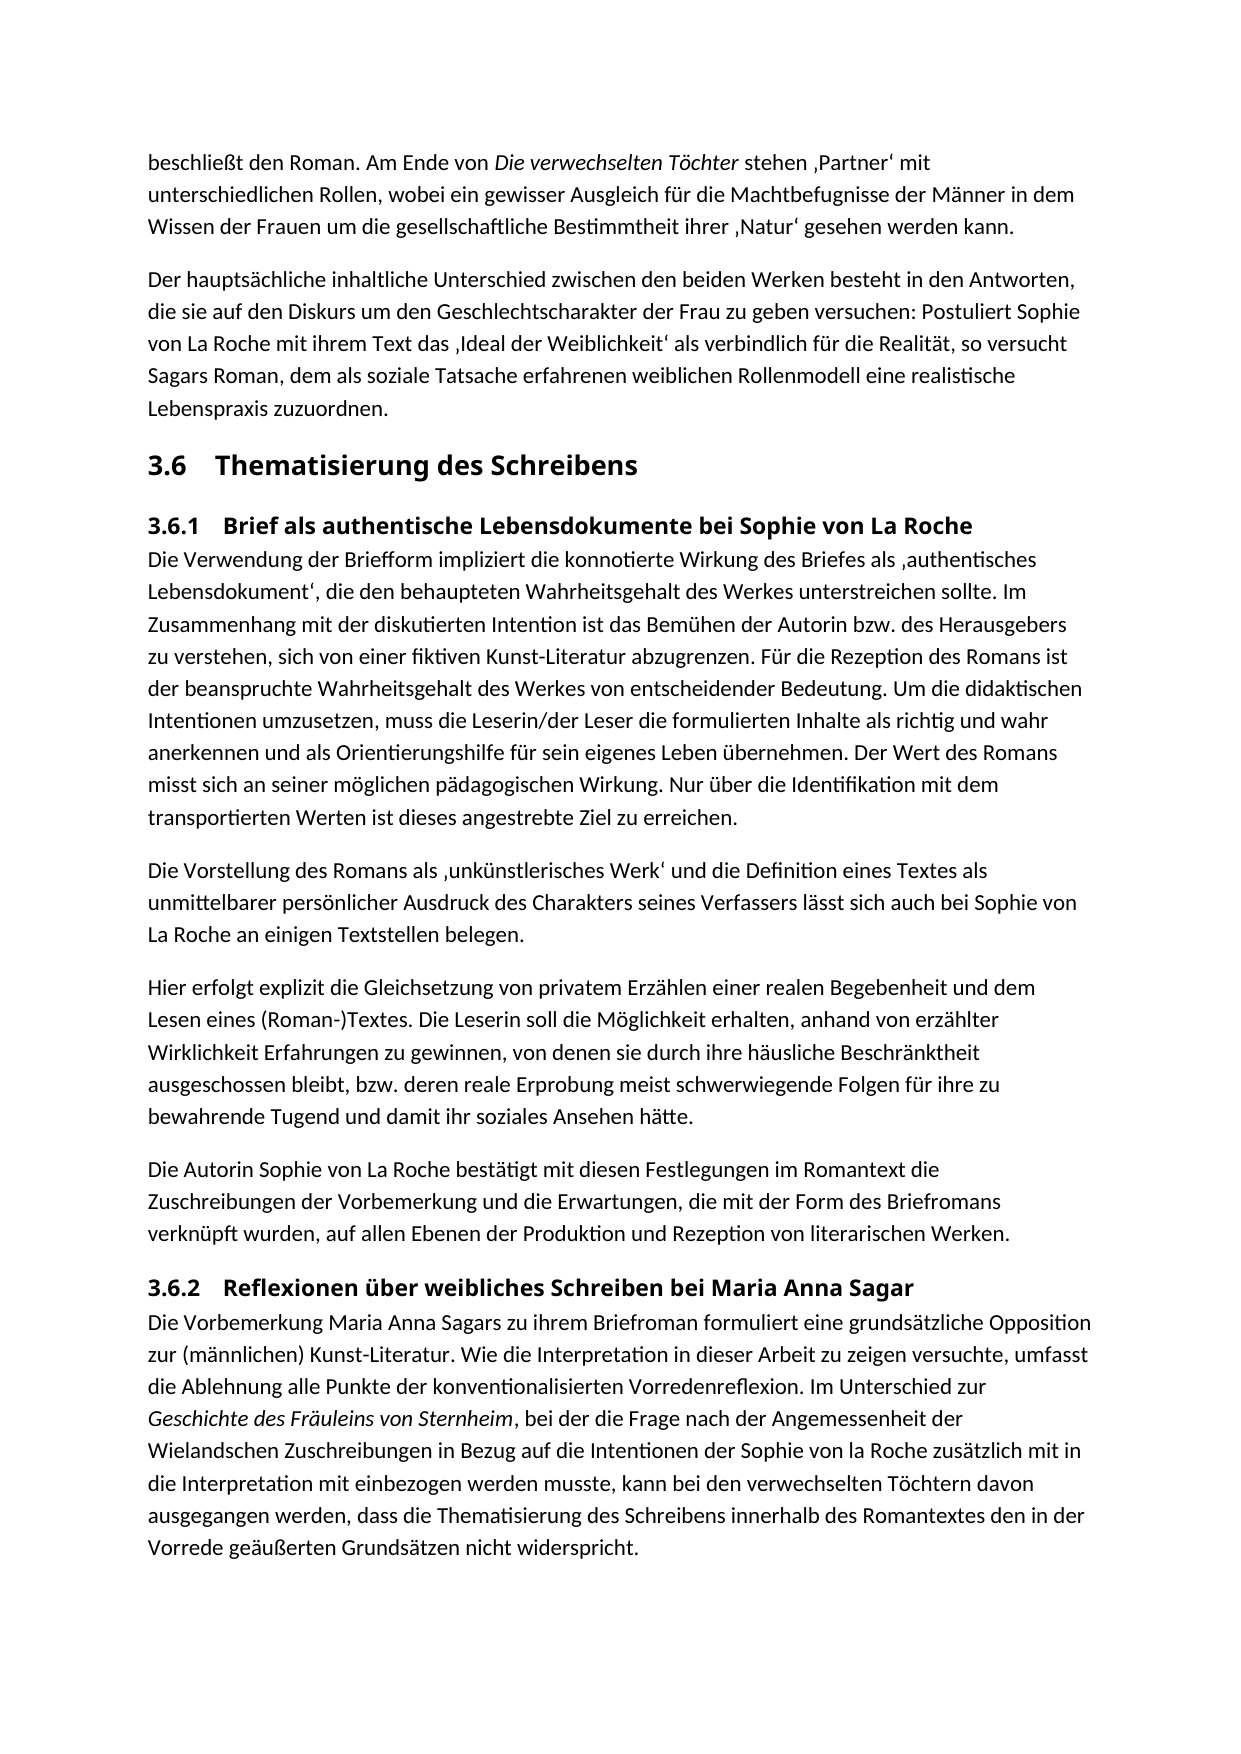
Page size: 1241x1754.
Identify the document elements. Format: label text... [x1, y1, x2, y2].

subtitle Reflexionen über weibliches Schreiben bei Maria Anna Sagar [148, 1272, 1093, 1304]
text Der hauptsächliche inhaltliche Unterschied zwischen den beiden Werken besteht in den Antworten, die sie auf den Diskurs um den Geschlechtscharakter der Frau zu geben versuchen: Postuliert Sophie von La Roche mit ihrem Text das ‚Ideal der Weiblichkeit‘ als verbindlich für die Realität, so versucht Sagars Roman, dem als soziale Tatsache erfahrenen weiblichen Rollenmodell eine realistische Lebenspraxis zuzuordnen. [148, 265, 1093, 422]
text Die Autorin Sophie von La Roche bestätigt mit diesen Festlegungen im Romantext die Zuschreibungen der Vorbemerkung und die Erwartungen, die mit der Form des Briefromans verknüpft wurden, auf allen Ebenen der Produktion und Rezeption von literarischen Werken. [148, 1155, 1093, 1247]
text Die Vorstellung des Romans als ‚unkünstlerisches Werk‘ und die Definition eines Textes als unmittelbarer persönlicher Ausdruck des Charakters seines Verfassers lässt sich auch bei Sophie von La Roche an einigen Textstellen belegen. [148, 856, 1093, 948]
subtitle Thematisierung des Schreibens [148, 447, 1093, 484]
text Die Verwendung der Briefform impliziert die konnotierte Wirkung des Briefes als ‚authentisches Lebensdokument‘, die den behaupteten Wahrheitsgehalt des Werkes unterstreichen sollte. Im Zusammenhang mit der diskutierten Intention ist das Bemühen der Autorin bzw. des Herausgebers zu verstehen, sich von einer fiktiven Kunst-Literatur abzugrenzen. Für die Rezeption des Romans ist der beanspruchte Wahrheitsgehalt des Werkes von entscheidender Bedeutung. Um die didaktischen Intentionen umzusetzen, muss die Leserin/der Leser die formulierten Inhalte als richtig und wahr anerkennen und als Orientierungshilfe für sein eigenes Leben übernehmen. Der Wert des Romans misst sich an seiner möglichen pädagogischen Wirkung. Nur über die Identifikation mit dem transportierten Werten ist dieses angestrebte Ziel zu erreichen. [148, 545, 1093, 831]
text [148, 148, 1093, 240]
subtitle Brief als authentische Lebensdokumente bei Sophie von La Roche [148, 510, 1093, 541]
text Hier erfolgt explizit die Gleichsetzung von privatem Erzählen einer realen Begebenheit und dem Lesen eines (Roman-)Textes. Die Leserin soll die Möglichkeit erhalten, anhand von erzählter Wirklichkeit Erfahrungen zu gewinnen, von denen sie durch ihre häusliche Beschränktheit ausgeschossen bleibt, bzw. deren reale Erprobung meist schwerwiegende Folgen für ihre zu bewahrende Tugend und damit ihr soziales Ansehen hätte. [148, 973, 1093, 1130]
text Die Vorbemerkung Maria Anna Sagars zu ihrem Briefroman formuliert eine grundsätzliche Opposition zur (männlichen) Kunst-Literatur. Wie die Interpretation in dieser Arbeit zu zeigen versuchte, umfasst die Ablehnung alle Punkte der konventionalisierten Vorredenreflexion. Im Unterschied zur Geschichte des Fräuleins von Sternheim, bei der die Frage nach der Angemessenheit der Wielandschen Zuschreibungen in Bezug auf die Intentionen der Sophie von la Roche zusätzlich mit in die Interpretation mit einbezogen werden musste, kann bei den verwechselten Töchtern davon ausgegangen werden, dass die Thematisierung des Schreibens innerhalb des Romantextes den in der Vorrede geäußerten Grundsätzen nicht widerspricht. [148, 1308, 1093, 1561]
